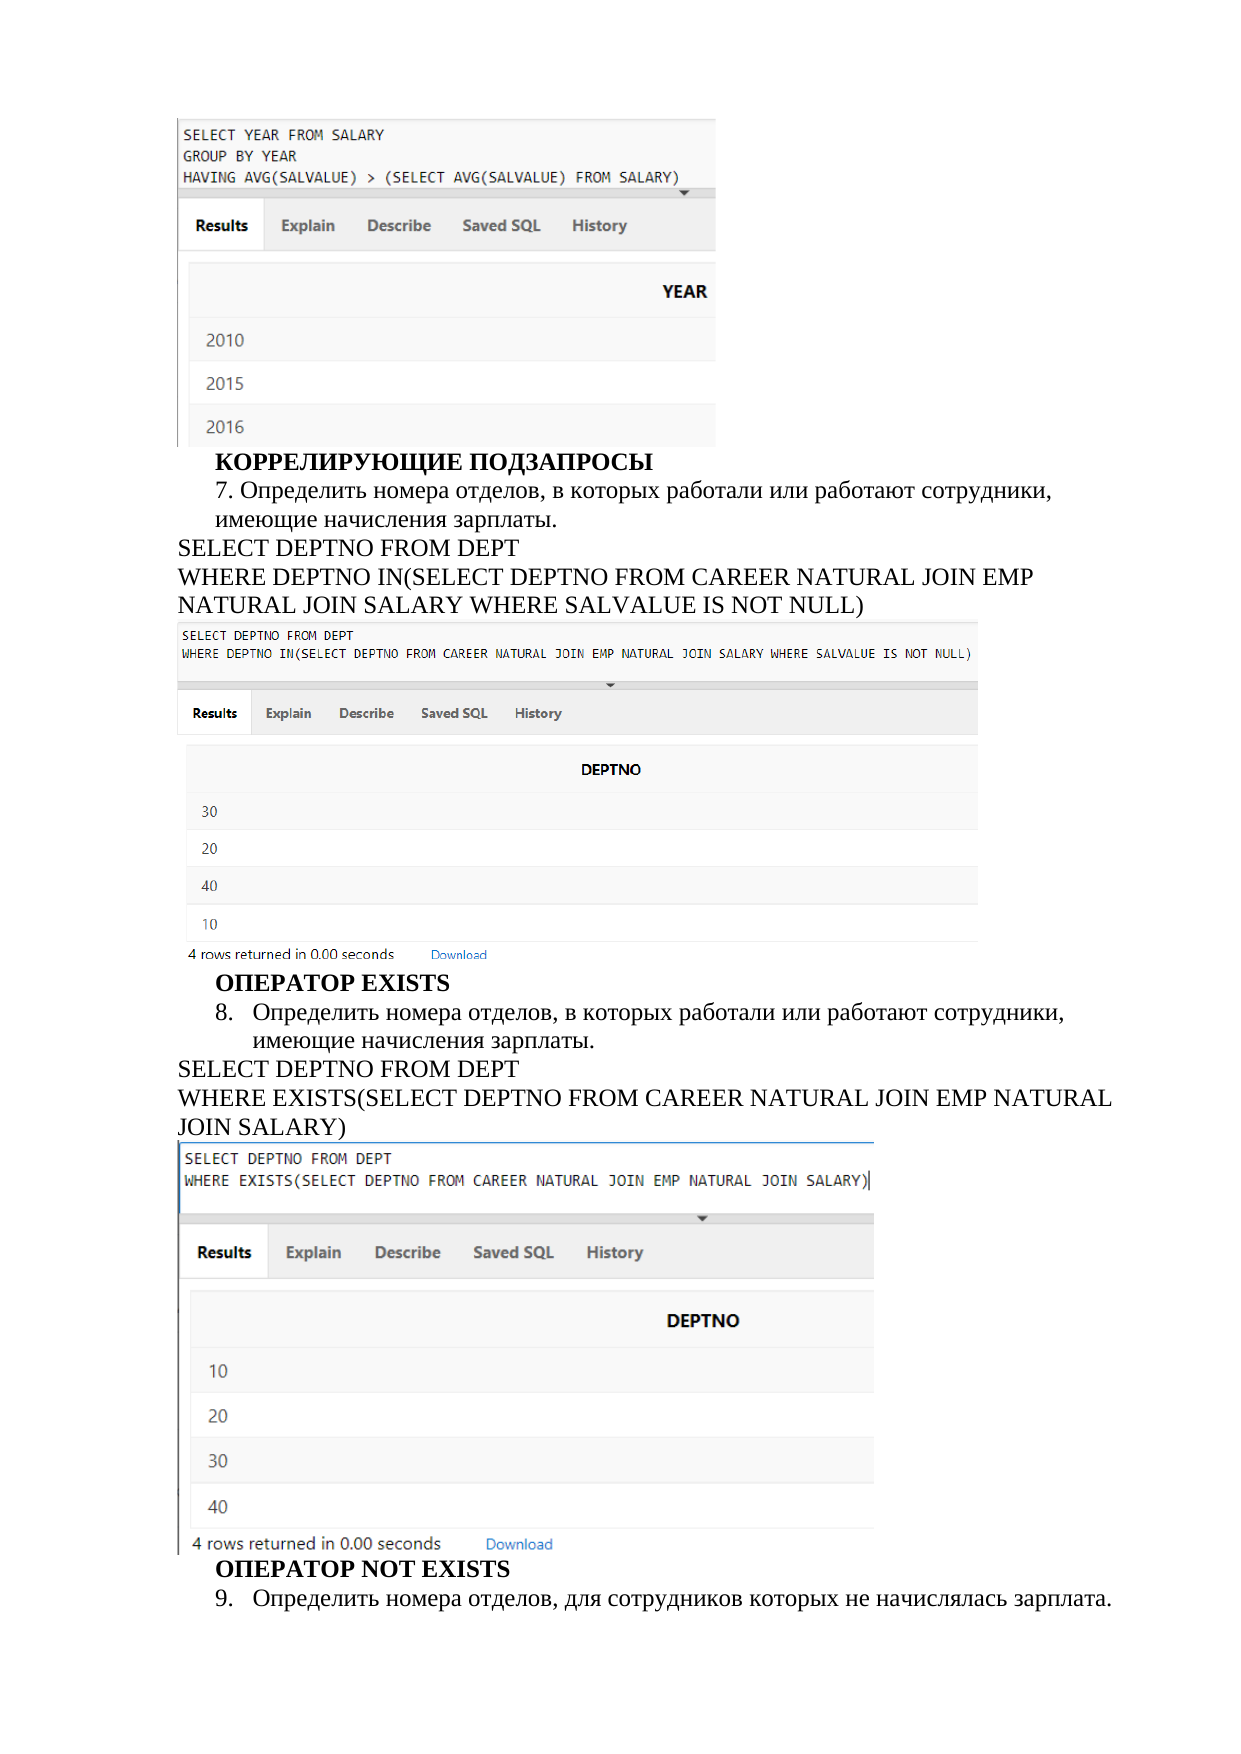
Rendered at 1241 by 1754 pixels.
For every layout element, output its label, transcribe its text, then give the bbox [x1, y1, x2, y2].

list Определить номера отделов, для сотрудников которых не начислялась зарплата. [215, 1583, 1152, 1612]
text ОПЕРАТОР EXISTS [215, 968, 1152, 997]
text WHERE DEPTNO IN(SELECT DEPTNO FROM CAREER NATURAL JOIN EMP NATURAL JOIN SALARY WHERE SALVALUE IS NOT NULL) [177, 562, 1152, 619]
text ОПЕРАТОР NOT EXISTS [177, 1554, 1152, 1583]
picture [177, 118, 716, 447]
picture [177, 1140, 874, 1555]
text SELECT DEPTNO FROM DEPT [177, 533, 1152, 562]
text 7. Определить номера отделов, в которых работали или работают сотрудники, имеющие начисления зарплаты. [215, 475, 1152, 533]
text WHERE EXISTS(SELECT DEPTNO FROM CAREER NATURAL JOIN EMP NATURAL JOIN SALARY) [177, 1083, 1152, 1140]
picture [177, 619, 978, 968]
list Определить номера отделов, в которых работали или работают сотрудники, имеющие начисления зарплаты. [215, 997, 1152, 1054]
text КОРРЕЛИРУЮЩИЕ ПОДЗАПРОСЫ [215, 447, 1152, 475]
text SELECT DEPTNO FROM DEPT [177, 1054, 1152, 1083]
